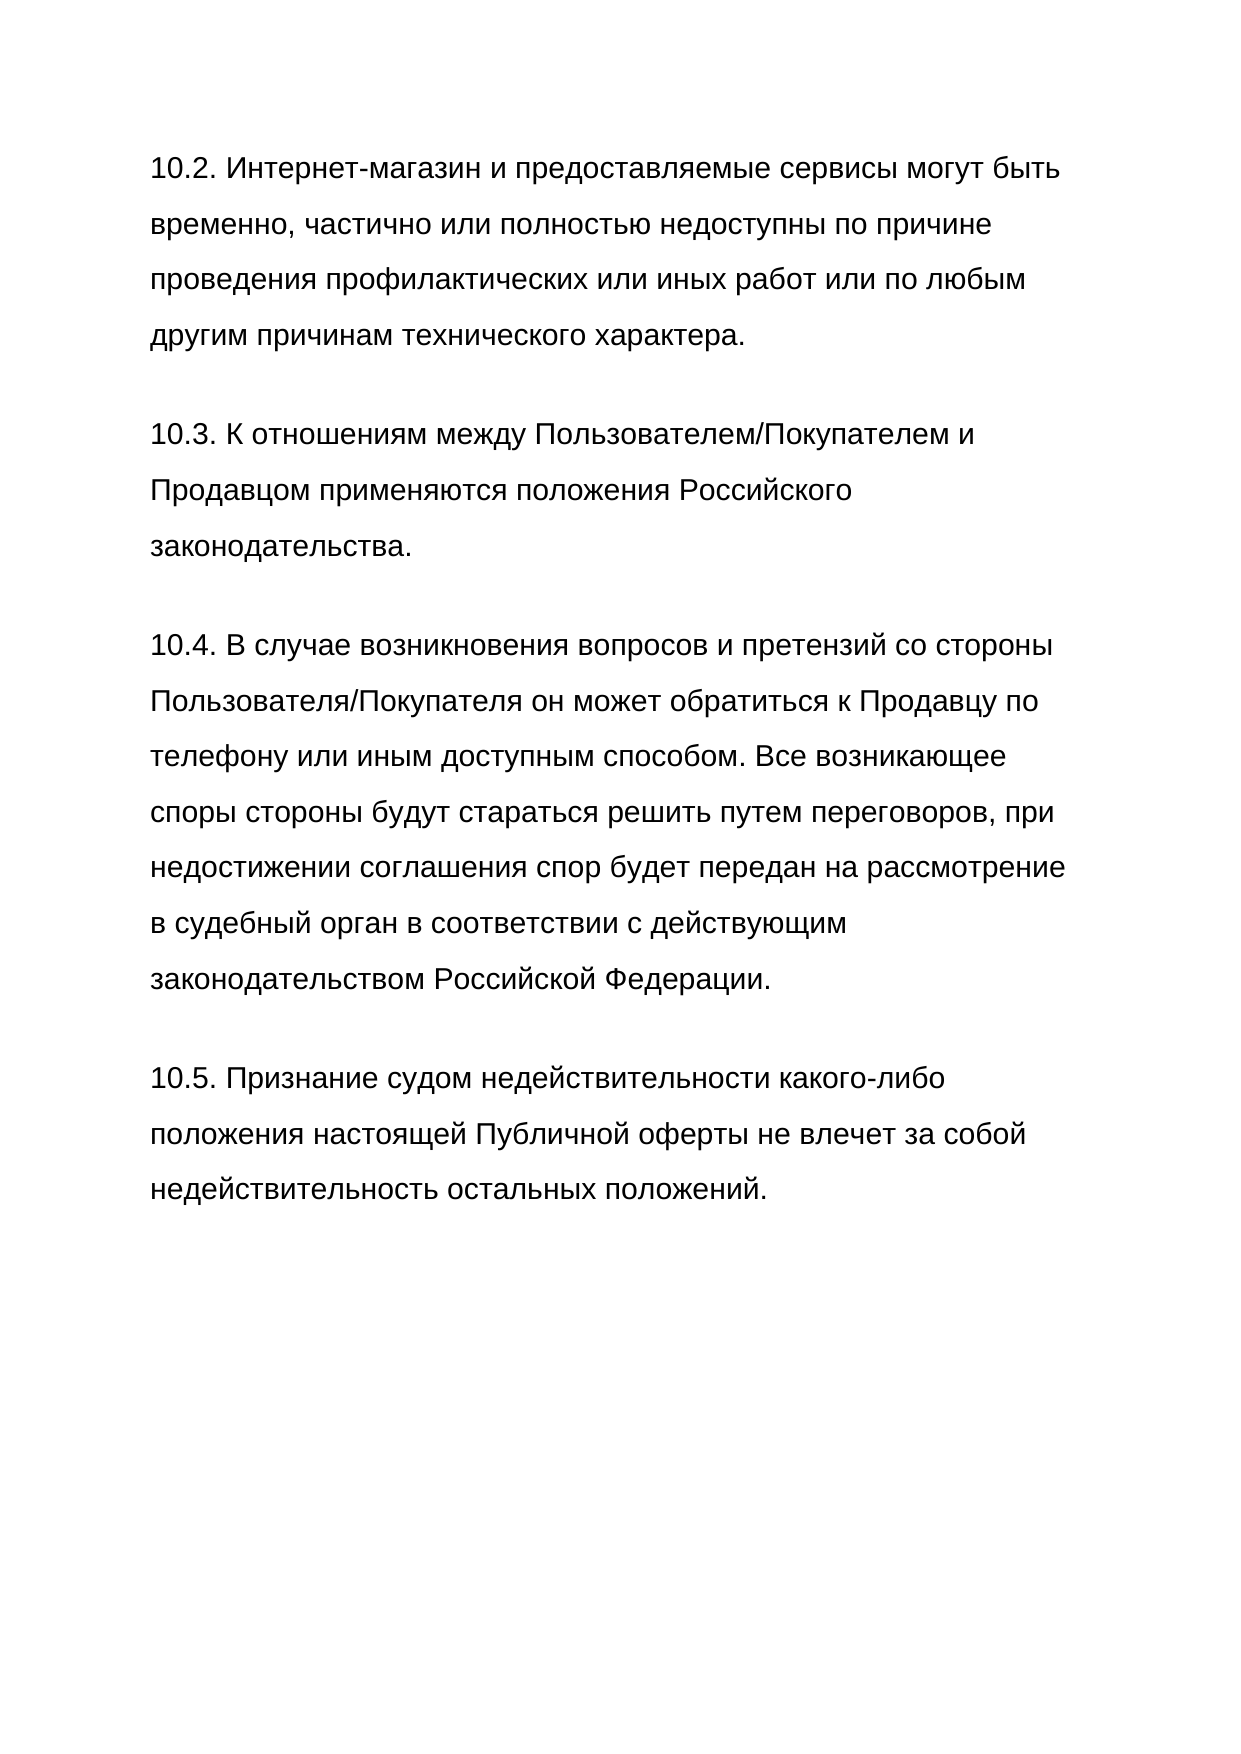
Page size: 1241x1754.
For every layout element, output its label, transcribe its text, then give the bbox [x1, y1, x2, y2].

text 10.5. Признание судом недействительности какого-либо положения настоящей Публичной оферты не влечет за собой недействительность остальных положений. [150, 1060, 1090, 1206]
text 10.2. Интернет-магазин и предоставляемые сервисы могут быть временно, частично или полностью недоступны по причине проведения профилактических или иных работ или по любым другим причинам технического характера. [150, 150, 1090, 352]
text 10.4. В случае возникновения вопросов и претензий со стороны Пользователя/Покупателя он может обратиться к Продавцу по телефону или иным доступным способом. Все возникающее споры стороны будут стараться решить путем переговоров, при недостижении соглашения спор будет передан на рассмотрение в судебный орган в соответствии с действующим законодательством Российской Федерации. [150, 627, 1090, 995]
text 10.3. К отношениям между Пользователем/Покупателем и Продавцом применяются положения Российского законодательства. [150, 416, 1090, 562]
